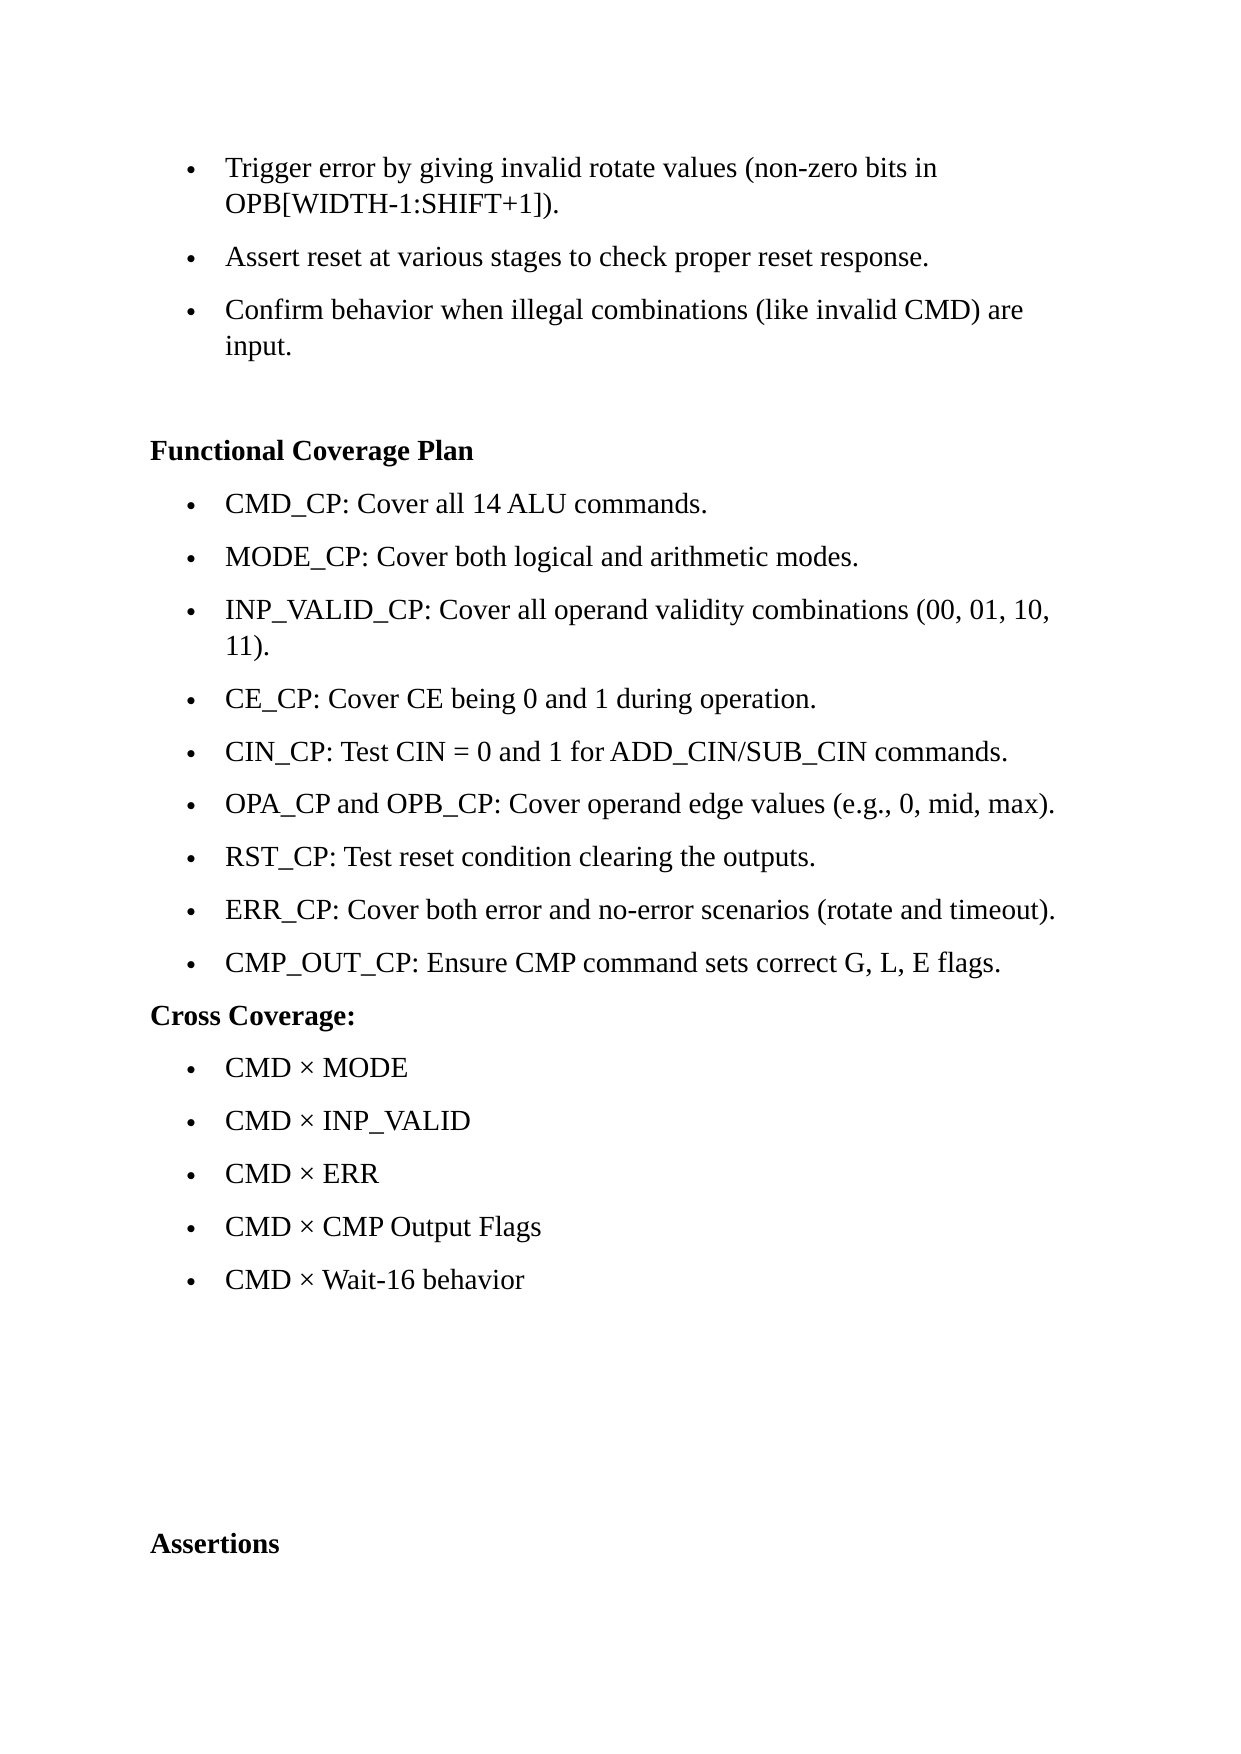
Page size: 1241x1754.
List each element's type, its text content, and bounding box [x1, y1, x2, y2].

list ERR_CP: Cover both error and no-error scenarios (rotate and timeout). [187, 892, 1090, 926]
list CMD × INP_VALID [187, 1103, 1090, 1137]
text Assertions [150, 1526, 1090, 1559]
text Functional Coverage Plan [150, 433, 1090, 467]
list CMP_OUT_CP: Ensure CMP command sets correct G, L, E flags. [187, 945, 1090, 978]
list CMD × ERR [187, 1156, 1090, 1190]
list CIN_CP: Test CIN = 0 and 1 for ADD_CIN/SUB_CIN commands. [187, 734, 1090, 767]
text Cross Coverage: [150, 998, 1090, 1031]
list CMD_CP: Cover all 14 ALU commands. [187, 486, 1090, 520]
list Confirm behavior when illegal combinations (like invalid CMD) are input. [187, 292, 1090, 361]
list RST_CP: Test reset condition clearing the outputs. [187, 839, 1090, 873]
list Assert reset at various stages to check proper reset response. [187, 239, 1090, 272]
list INP_VALID_CP: Cover all operand validity combinations (00, 01, 10, 11). [187, 592, 1090, 662]
list MODE_CP: Cover both logical and arithmetic modes. [187, 539, 1090, 573]
list CMD × Wait-16 behavior [187, 1262, 1090, 1295]
list Trigger error by giving invalid rotate values (non-zero bits in OPB[WIDTH-1:SHIFT+1]). [187, 150, 1090, 220]
list CMD × CMP Output Flags [187, 1209, 1090, 1243]
list OPA_CP and OPB_CP: Cover operand edge values (e.g., 0, mid, max). [187, 787, 1090, 820]
list CMD × MODE [187, 1051, 1090, 1084]
list CE_CP: Cover CE being 0 and 1 during operation. [187, 681, 1090, 714]
